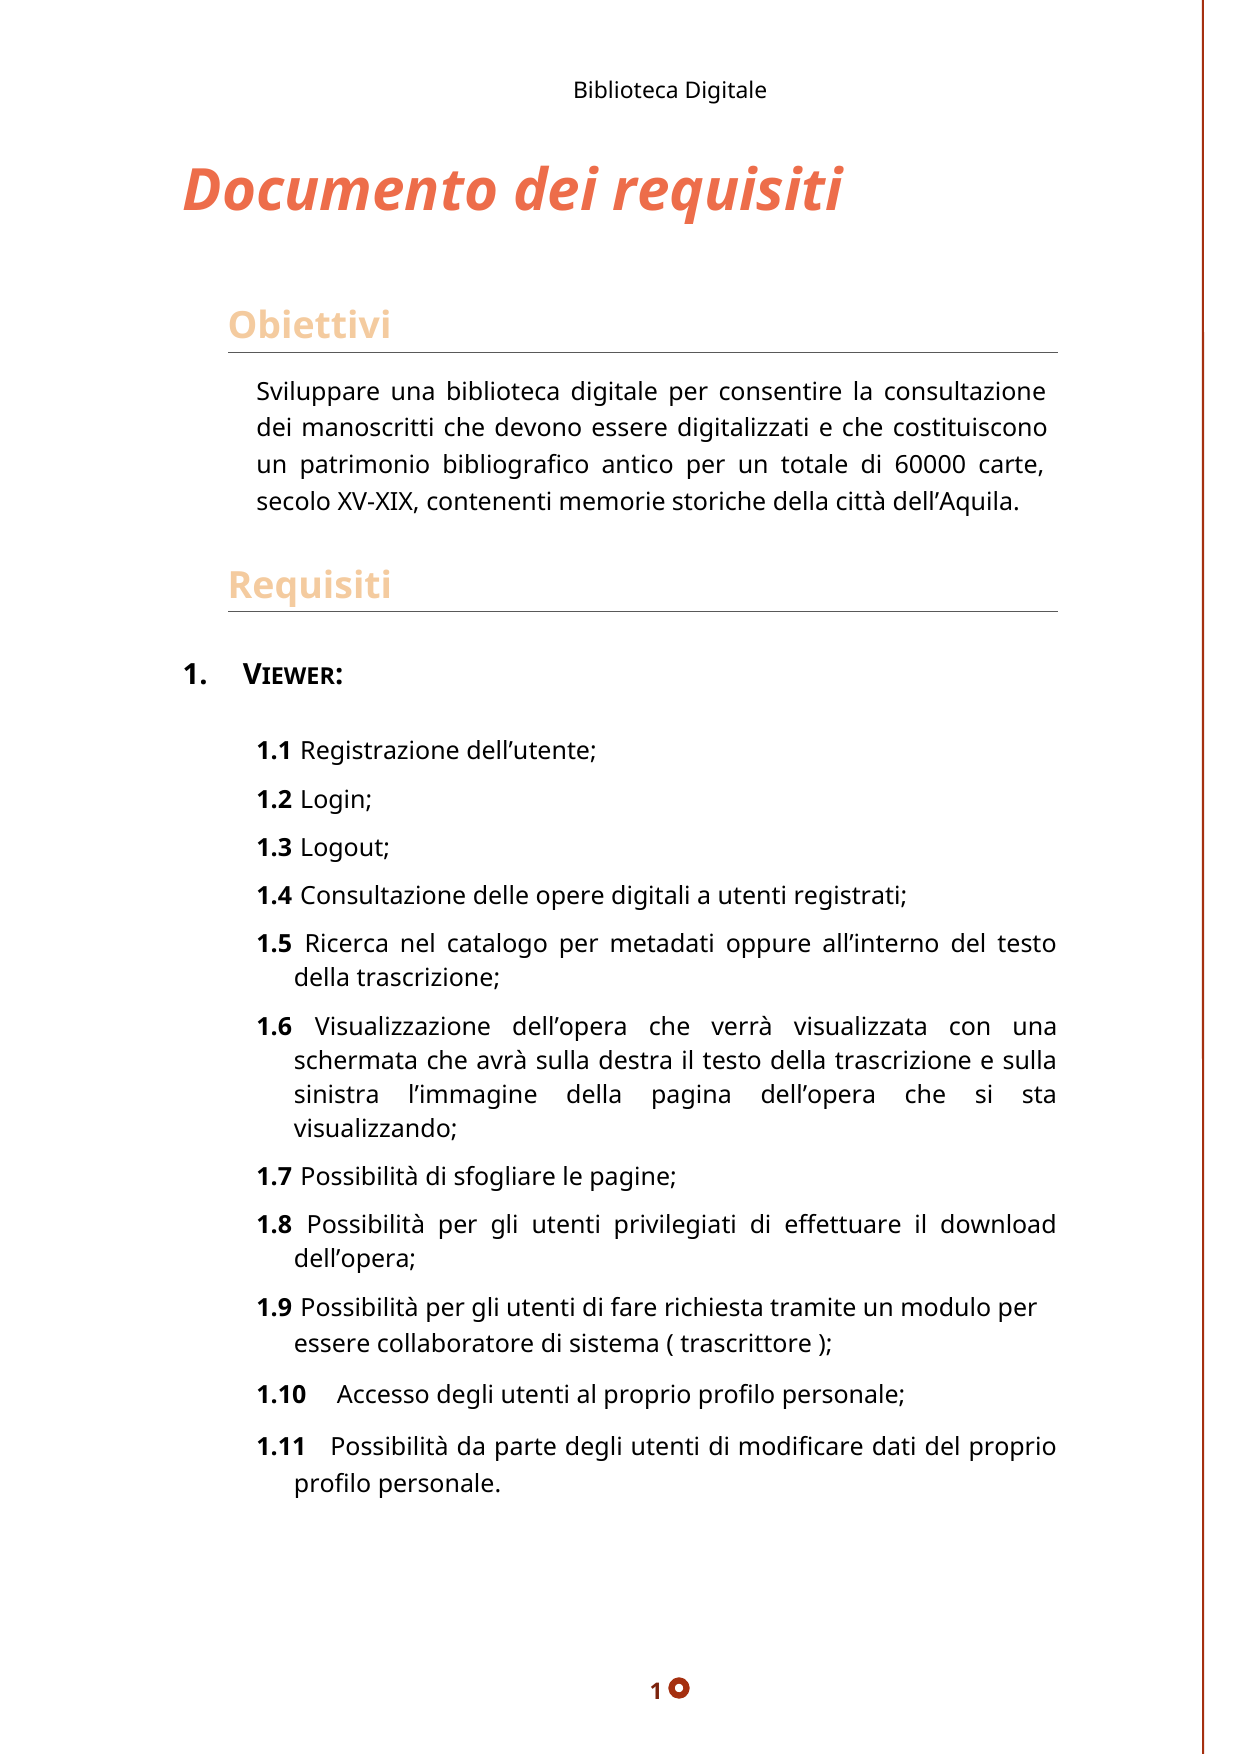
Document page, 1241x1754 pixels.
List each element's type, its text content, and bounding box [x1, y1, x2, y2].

text Possibilità da parte degli utenti di modificare dati del proprio profilo personale. [256, 1429, 1058, 1500]
subtitle Viewer: [182, 654, 1058, 693]
text Possibilità per gli utenti privilegiati di effettuare il download dell’opera; [256, 1207, 1058, 1275]
text Visualizzazione dell’opera che verrà visualizzata con una schermata che avrà sulla destra il testo della trascrizione e sulla sinistra l’immagine della pagina dell’opera che si sta visualizzando; [256, 1008, 1058, 1144]
text Login; [256, 781, 1058, 815]
text Logout; [256, 829, 1058, 863]
text Accesso degli utenti al proprio profilo personale; [256, 1377, 1058, 1411]
text Possibilità per gli utenti di fare richiesta tramite un modulo per essere collaboratore di sistema ( trascrittore ); [256, 1289, 1058, 1360]
title Documento dei requisiti [182, 148, 1058, 227]
text Ricerca nel catalogo per metadati oppure all’interno del testo della trascrizione; [256, 926, 1058, 994]
text Sviluppare una biblioteca digitale per consentire la consultazione dei manoscritti che devono essere digitalizzati e che costituiscono un patrimonio bibliografico antico per un totale di 60000 carte, secolo XV-XIX, contenenti memorie storiche della città dell’Aquila. [182, 373, 1058, 518]
text Consultazione delle opere digitali a utenti registrati; [256, 878, 1058, 912]
subtitle Requisiti [227, 558, 1058, 612]
text Possibilità di sfogliare le pagine; [256, 1159, 1058, 1193]
text Registrazione dell’utente; [256, 733, 1058, 767]
subtitle Obiettivi [227, 298, 1058, 353]
